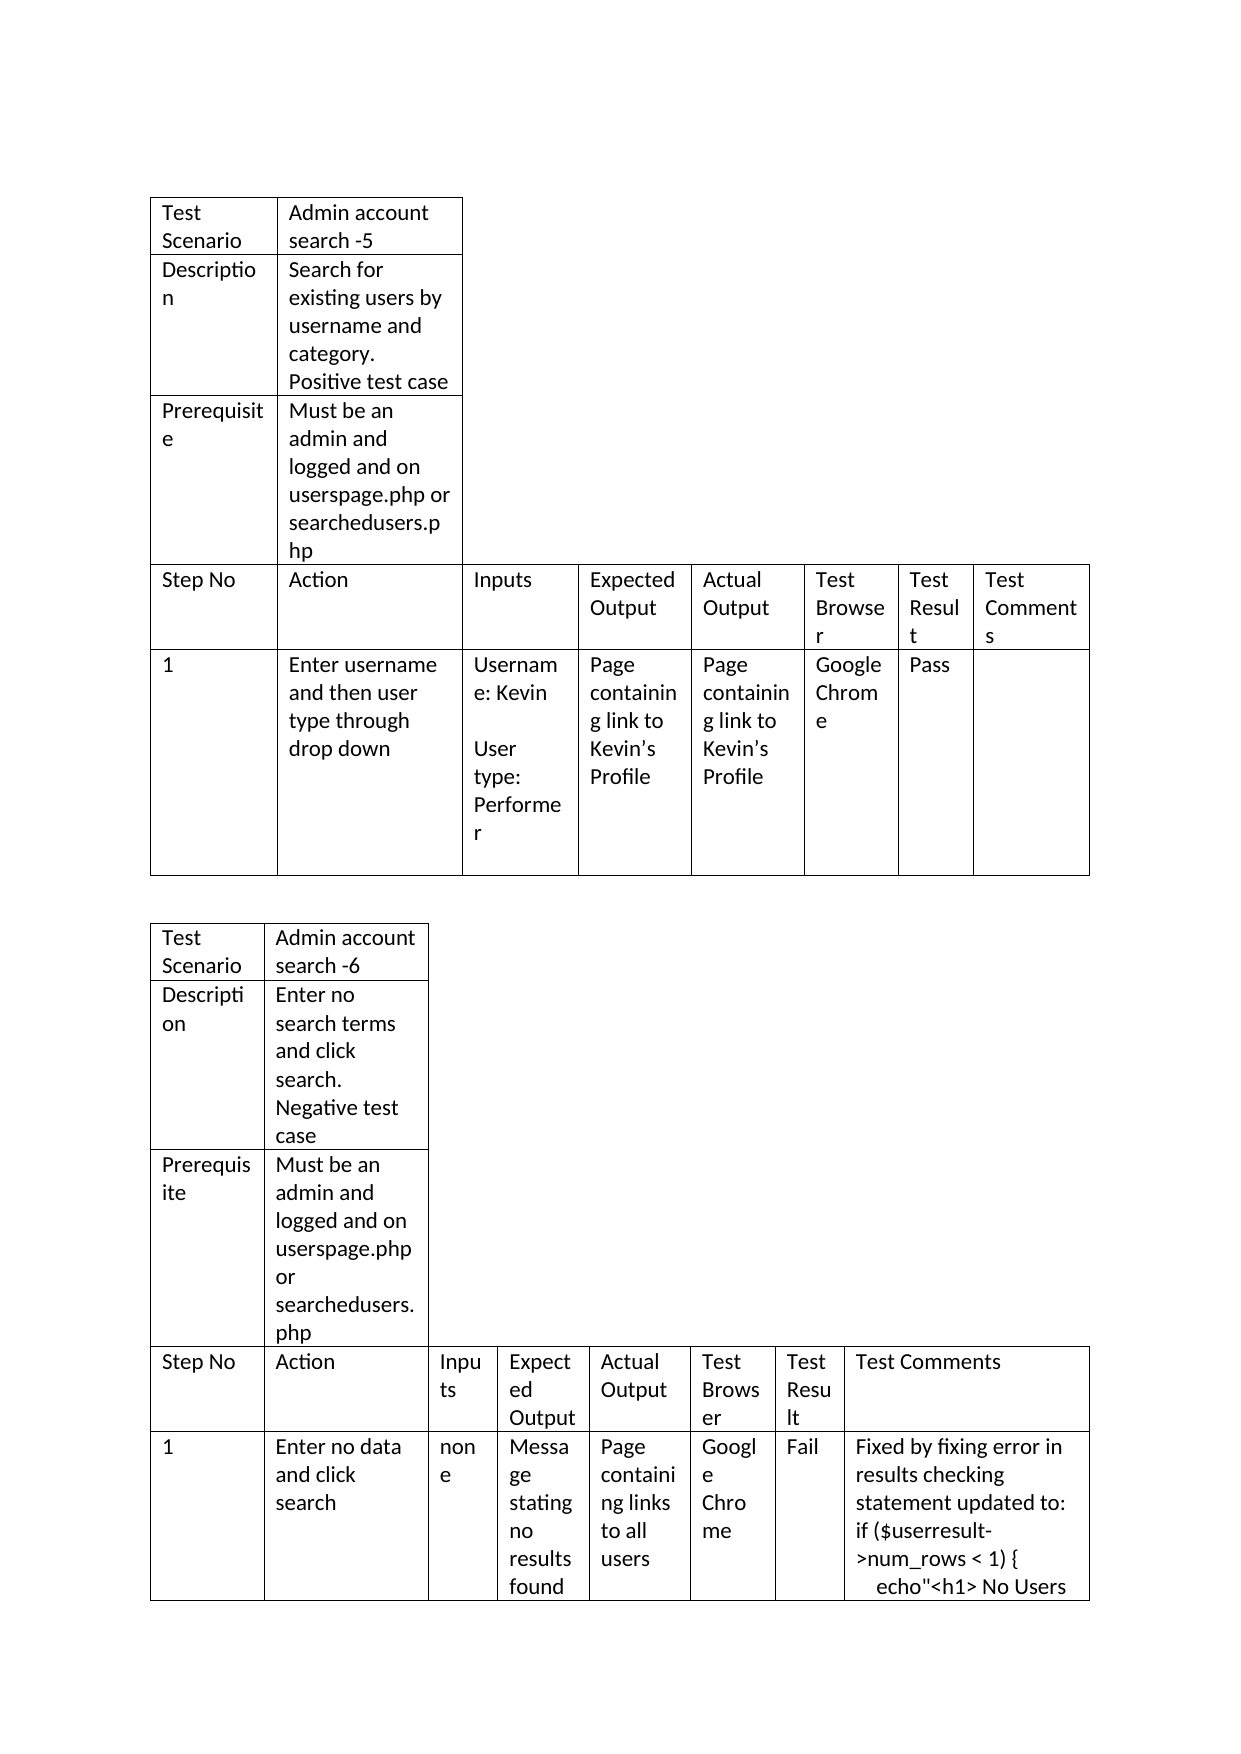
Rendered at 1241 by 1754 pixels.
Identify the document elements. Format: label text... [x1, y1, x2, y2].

table_cell Enter no search terms and click search. Negative test case [265, 981, 428, 1149]
table_cell Google Chrome [691, 1432, 775, 1600]
table_cell Action [265, 1347, 428, 1431]
table_cell Must be an admin and logged and on userspage.php or searchedusers.php [278, 396, 462, 564]
table_header Test Scenario [151, 198, 277, 254]
table_cell 1 [151, 650, 277, 874]
table_cell none [429, 1432, 497, 1600]
table_cell Prerequisite [151, 1150, 264, 1346]
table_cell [498, 1432, 589, 1600]
table_cell Description [151, 255, 277, 395]
table_cell Expected Output [579, 565, 691, 649]
table_cell Action [278, 565, 462, 649]
table_cell Page containing link to Kevin’s Profile [692, 650, 804, 874]
table_cell Expected Output [498, 1347, 589, 1431]
table_cell Username: Kevin User type: Performer [463, 650, 578, 874]
table_cell Actual Output [590, 1347, 690, 1431]
table_cell Step No [151, 1347, 264, 1431]
table_header Test Scenario [151, 924, 264, 979]
table_cell Page containing link to Kevin’s Profile [579, 650, 691, 874]
table_cell Test Comments [845, 1347, 1089, 1431]
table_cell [265, 1432, 428, 1600]
table_cell Test Result [776, 1347, 844, 1431]
table_cell 1 [151, 1432, 264, 1600]
table_cell [974, 650, 1089, 874]
table_cell Fail [776, 1432, 844, 1600]
table_cell Description [151, 981, 264, 1149]
table_cell Inputs [429, 1347, 497, 1431]
table_header Admin account search -5 [278, 198, 462, 254]
table_cell Step No [151, 565, 277, 649]
table_cell Google Chrome [805, 650, 898, 874]
table_cell Test Browser [691, 1347, 775, 1431]
table_header Admin account search -6 [265, 924, 428, 979]
table_cell Pass [899, 650, 973, 874]
table_cell Actual Output [692, 565, 804, 649]
table_cell Must be an admin and logged and on userspage.php or searchedusers.php [265, 1150, 428, 1346]
table_cell Test Browser [805, 565, 898, 649]
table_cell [590, 1432, 690, 1600]
table_cell Search for existing users by username and category. Positive test case [278, 255, 462, 395]
table_cell Prerequisite [151, 396, 277, 564]
table_cell Inputs [463, 565, 578, 649]
table_cell Test Result [899, 565, 973, 649]
table_cell Enter username and then user type through drop down [278, 650, 462, 874]
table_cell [845, 1432, 1089, 1600]
table_cell Test Comments [974, 565, 1089, 649]
